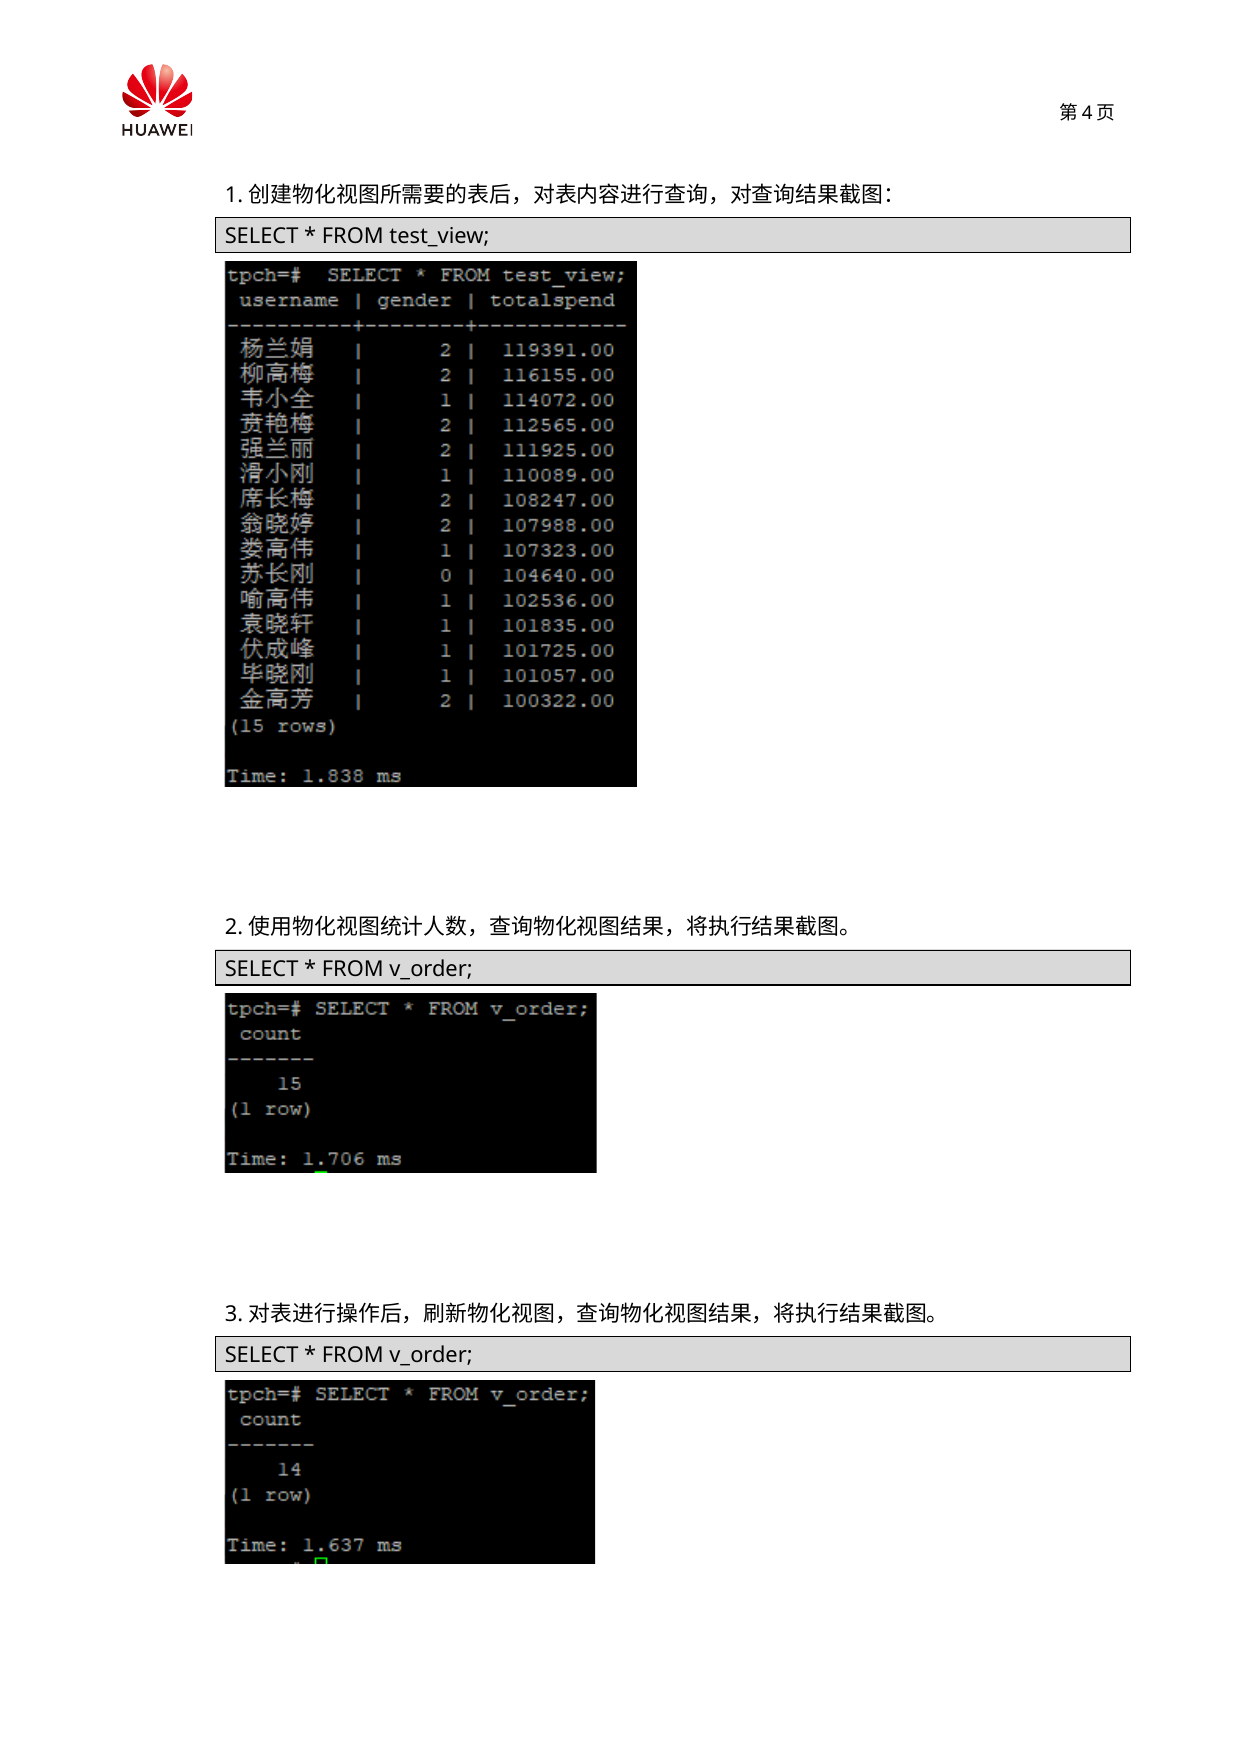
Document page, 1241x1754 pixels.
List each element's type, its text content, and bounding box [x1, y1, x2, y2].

picture [224, 261, 637, 787]
text 3. 对表进行操作后，刷新物化视图，查询物化视图结果，将执行结果截图。 [224, 1296, 1122, 1327]
picture [224, 993, 597, 1173]
picture [122, 64, 193, 136]
text 2. 使用物化视图统计人数，查询物化视图结果，将执行结果截图。 [224, 909, 1122, 941]
text SELECT * FROM v_order; [216, 951, 1130, 984]
picture [224, 1380, 596, 1564]
text SELECT * FROM test_view; [216, 218, 1130, 252]
text SELECT * FROM v_order; [216, 1337, 1130, 1371]
text 1. 创建物化视图所需要的表后，对表内容进行查询，对查询结果截图： [224, 177, 1122, 209]
